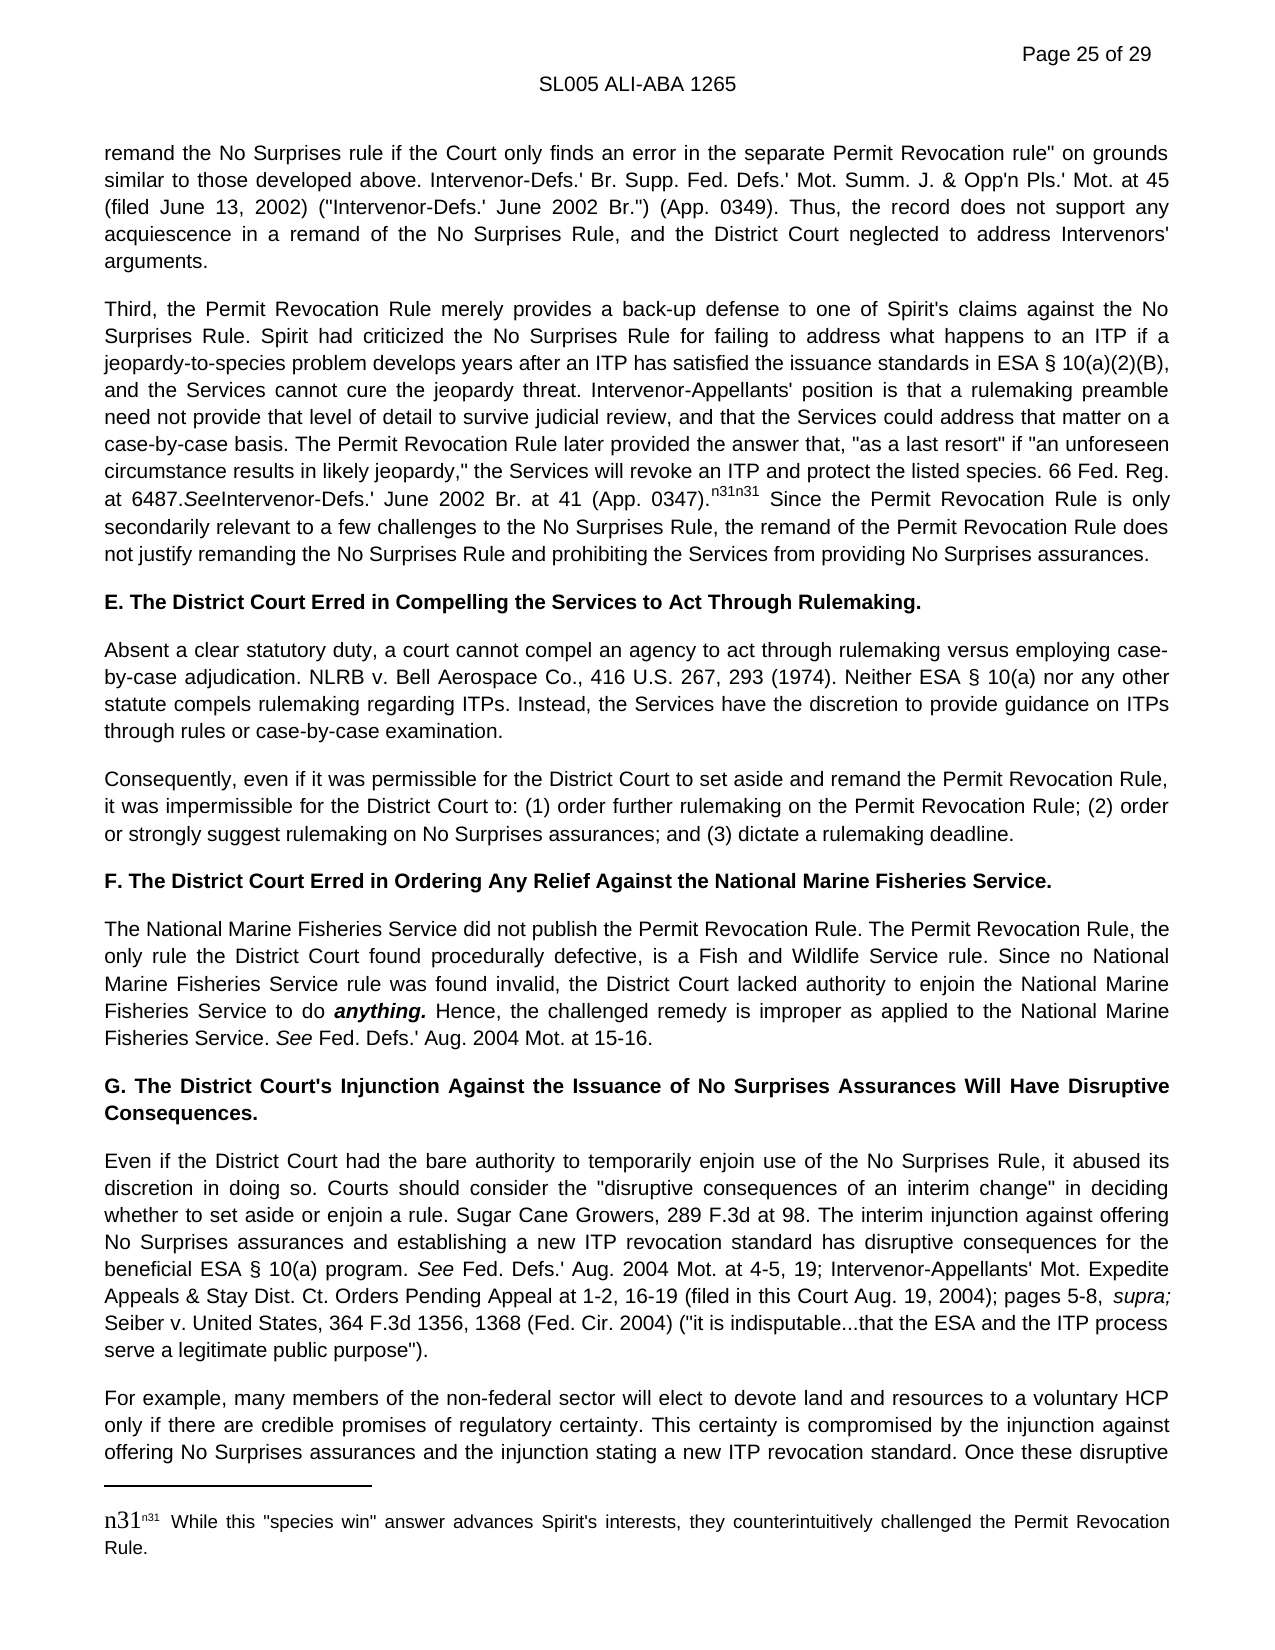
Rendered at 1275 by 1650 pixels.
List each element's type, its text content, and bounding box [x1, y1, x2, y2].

text F. The District Court Erred in Ordering Any Relief Against the National Marine Fisheries Service. [104, 866, 1171, 893]
text The National Marine Fisheries Service did not publish the Permit Revocation Rule. The Permit Revocation Rule, the only rule the District Court found procedurally defective, is a Fish and Wildlife Service rule. Since no National Marine Fisheries Service rule was found invalid, the District Court lacked authority to enjoin the National Marine Fisheries Service to do anything. Hence, the challenged remedy is improper as applied to the National Marine Fisheries Service. See Fed. Defs.' Aug. 2004 Mot. at 15-16. [104, 914, 1171, 1049]
text G. The District Court's Injunction Against the Issuance of No Surprises Assurances Will Have Disruptive Consequences. [104, 1070, 1171, 1124]
text Even if the District Court had the bare authority to temporarily enjoin use of the No Surprises Rule, it abused its discretion in doing so. Courts should consider the "disruptive consequences of an interim change" in deciding whether to set aside or enjoin a rule. Sugar Cane Growers, 289 F.3d at 98. The interim injunction against offering No Surprises assurances and establishing a new ITP revocation standard has disruptive consequences for the beneficial ESA § 10(a) program. See Fed. Defs.' Aug. 2004 Mot. at 4-5, 19; Intervenor-Appellants' Mot. Expedite Appeals & Stay Dist. Ct. Orders Pending Appeal at 1-2, 16-19 (filed in this Court Aug. 19, 2004); pages 5-8, supra; Seiber v. United States, 364 F.3d 1356, 1368 (Fed. Cir. 2004) ("it is indisputable...that the ESA and the ITP process serve a legitimate public purpose"). [104, 1145, 1171, 1362]
text Absent a clear statutory duty, a court cannot compel an agency to act through rulemaking versus employing case-by-case adjudication. NLRB v. Bell Aerospace Co., 416 U.S. 267, 293 (1974). Neither ESA § 10(a) nor any other statute compels rulemaking regarding ITPs. Instead, the Services have the discretion to provide guidance on ITPs through rules or case-by-case examination. [104, 635, 1171, 743]
text Third, the Permit Revocation Rule merely provides a back-up defense to one of Spirit's claims against the No Surprises Rule. Spirit had criticized the No Surprises Rule for failing to address what happens to an ITP if a jeopardy-to-species problem develops years after an ITP has satisfied the issuance standards in ESA § 10(a)(2)(B), and the Services cannot cure the jeopardy threat. Intervenor-Appellants' position is that a rulemaking preamble need not provide that level of detail to survive judicial review, and that the Services could address that matter on a case-by-case basis. The Permit Revocation Rule later provided the answer that, "as a last resort" if "an unforeseen circumstance results in likely jeopardy," the Services will revoke an ITP and protect the listed species. 66 Fed. Reg. at 6487.SeeIntervenor-Defs.' June 2002 Br. at 41 (App. 0347).n31 Since the Permit Revocation Rule is only secondarily relevant to a few challenges to the No Surprises Rule, the remand of the Permit Revocation Rule does not justify remanding the No Surprises Rule and prohibiting the Services from providing No Surprises assurances. [104, 294, 1171, 566]
text E. The District Court Erred in Compelling the Services to Act Through Rulemaking. [104, 587, 1171, 614]
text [104, 1383, 1171, 1464]
text Consequently, even if it was permissible for the District Court to set aside and remand the Permit Revocation Rule, it was impermissible for the District Court to: (1) order further rulemaking on the Permit Revocation Rule; (2) order or strongly suggest rulemaking on No Surprises assurances; and (3) dictate a rulemaking deadline. [104, 764, 1171, 845]
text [104, 137, 1171, 273]
